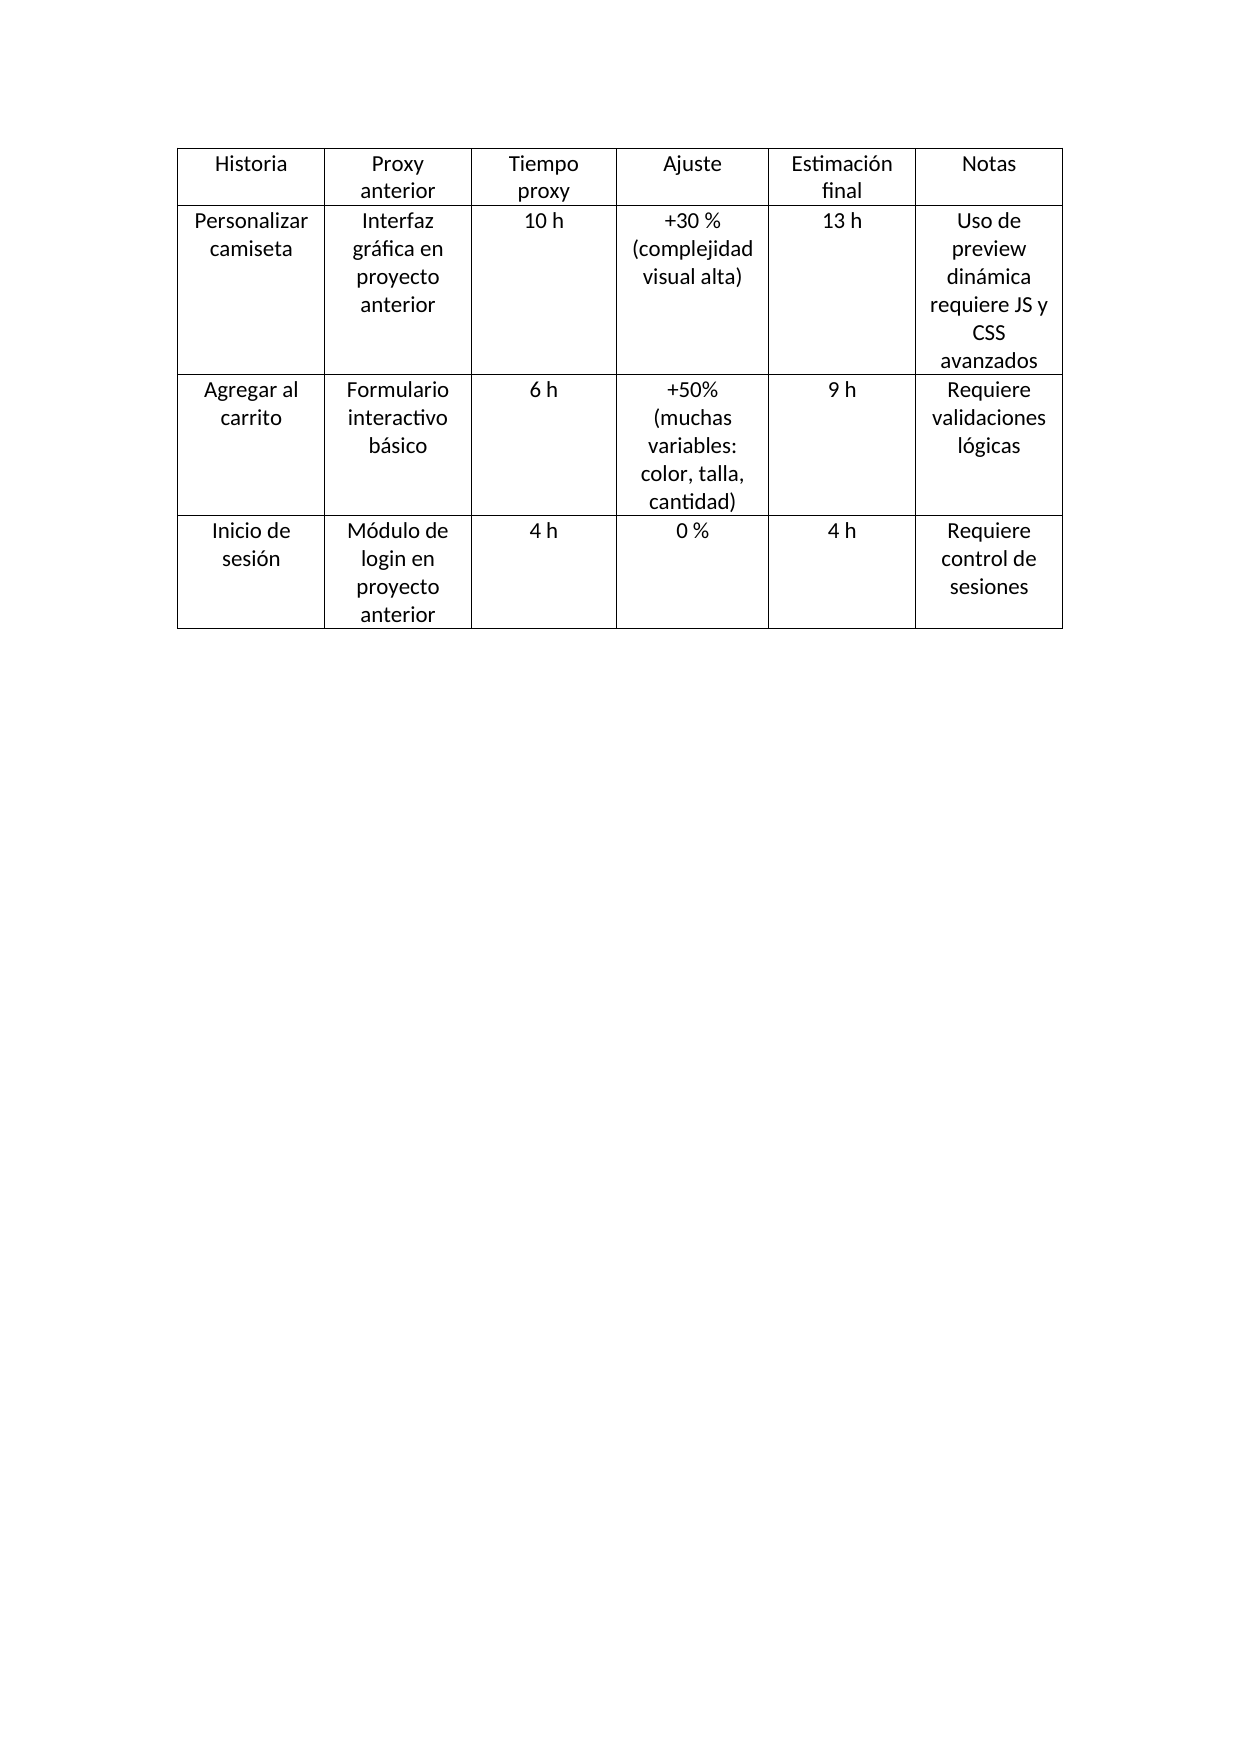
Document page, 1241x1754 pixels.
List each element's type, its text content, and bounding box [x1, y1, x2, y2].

table_cell +30 % (complejidad visual alta) [617, 206, 768, 374]
table_cell 4 h [472, 516, 616, 628]
table_cell 13 h [769, 206, 915, 374]
table_header Estimación final [769, 149, 915, 205]
table_header Ajuste [617, 149, 768, 205]
table_cell 0 % [617, 516, 768, 628]
table_cell Requiere control de sesiones [916, 516, 1062, 628]
table_header Proxy anterior [325, 149, 471, 205]
table_cell Requiere validaciones lógicas [916, 375, 1062, 515]
table_cell 9 h [769, 375, 915, 515]
table_header Historia [178, 149, 324, 205]
table_cell Inicio de sesión [178, 516, 324, 628]
table_cell Módulo de login en proyecto anterior [325, 516, 471, 628]
table_header Tiempo proxy [472, 149, 616, 205]
table_cell Interfaz gráfica en proyecto anterior [325, 206, 471, 374]
table_cell Personalizar camiseta [178, 206, 324, 374]
table_cell Formulario interactivo básico [325, 375, 471, 515]
table_cell 6 h [472, 375, 616, 515]
table_cell 4 h [769, 516, 915, 628]
table_cell +50%(muchas variables: color, talla, cantidad) [617, 375, 768, 515]
table_cell Agregar al carrito [178, 375, 324, 515]
table_cell 10 h [472, 206, 616, 374]
table_header Notas [916, 149, 1062, 205]
table_cell Uso de preview dinámica requiere JS y CSS avanzados [916, 206, 1062, 374]
